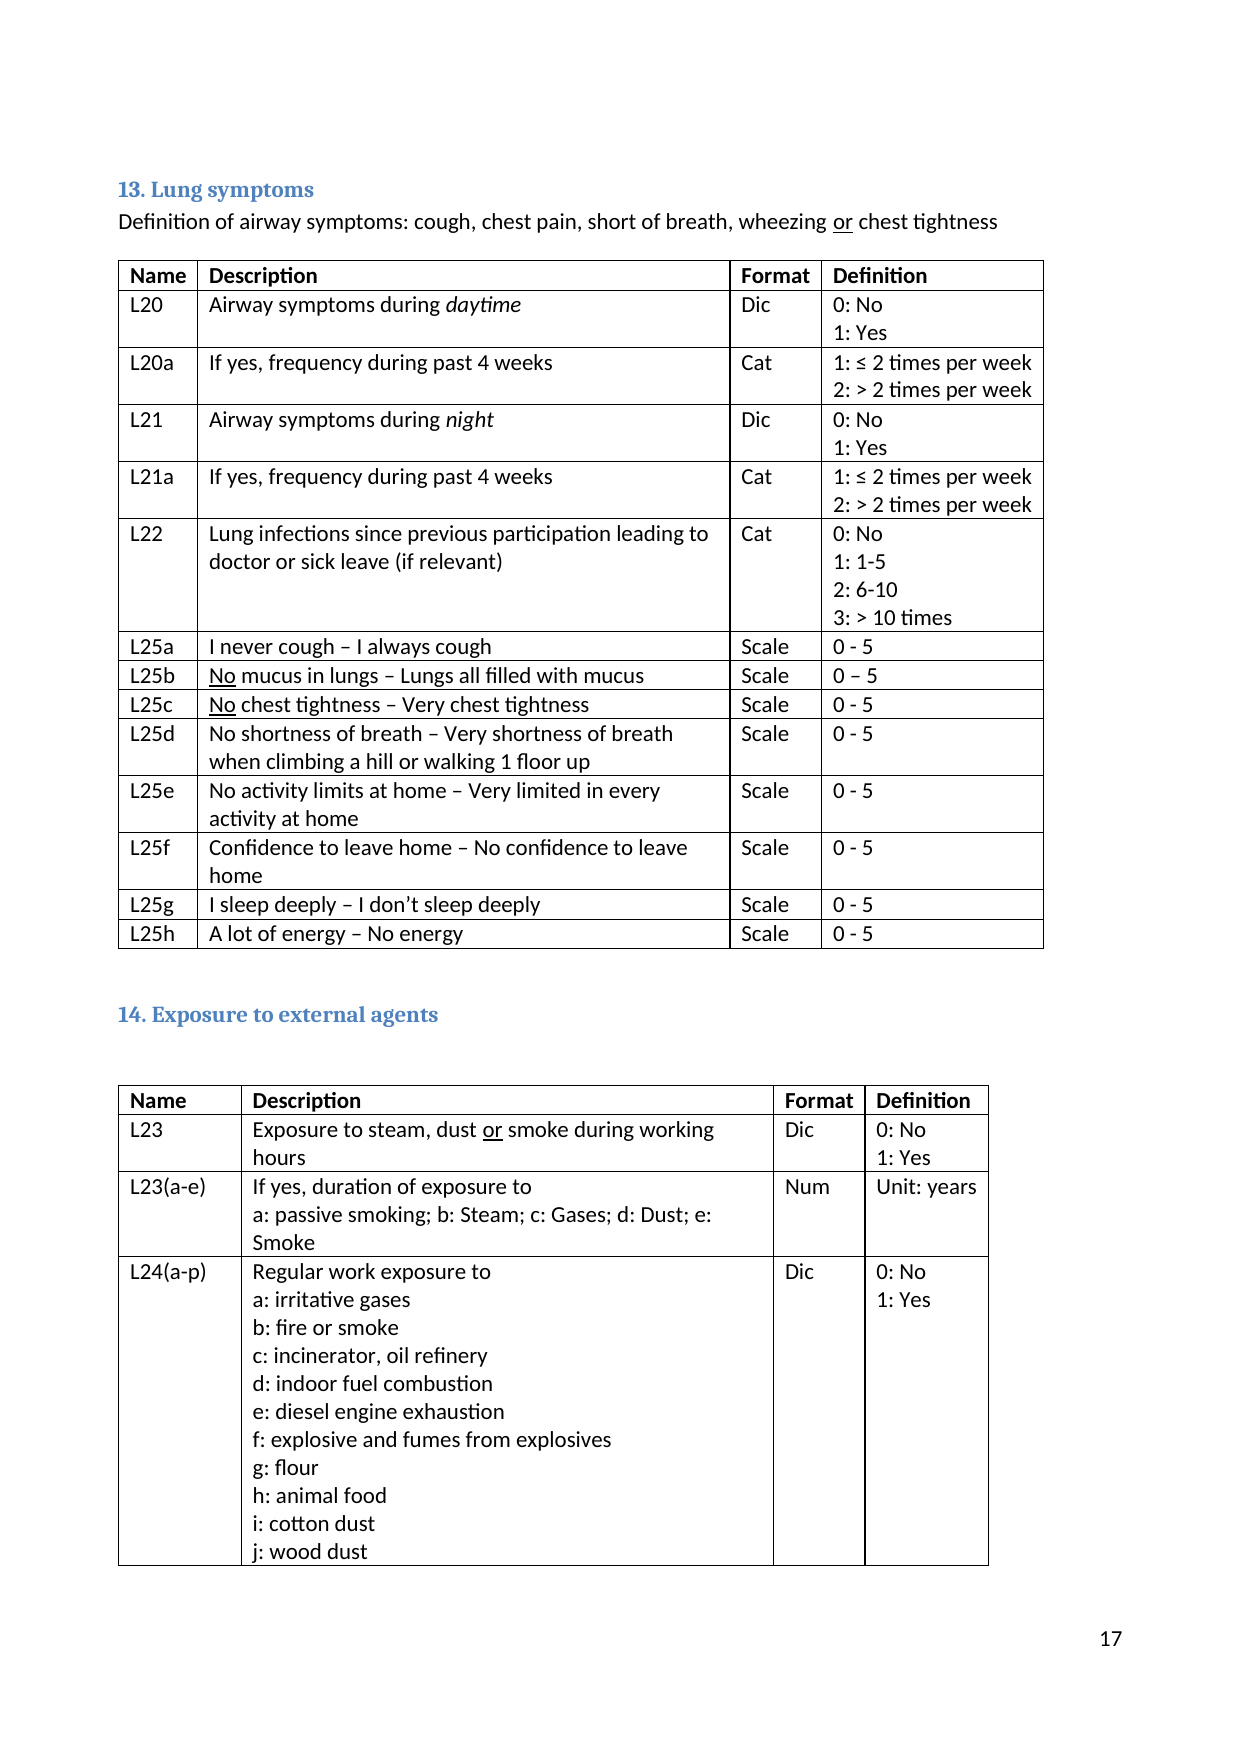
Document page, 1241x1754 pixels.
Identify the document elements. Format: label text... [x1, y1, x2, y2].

table_cell Dic [774, 1115, 864, 1171]
table_header Name [119, 261, 197, 289]
table_cell If yes, frequency during past 4 weeks [198, 348, 729, 404]
table_cell 1: ≤ 2 times per week 2: > 2 times per week [822, 348, 1043, 404]
table_cell Scale [731, 632, 821, 660]
table_cell L23(a-e) [119, 1172, 241, 1256]
table_cell 0: No 1: Yes [822, 405, 1043, 461]
table_cell Confidence to leave home – No confidence to leave home [198, 833, 729, 889]
table_cell Scale [731, 661, 821, 689]
table_cell L20a [119, 348, 197, 404]
table_cell 0 - 5 [822, 833, 1043, 889]
table_cell A lot of energy – No energy [198, 920, 729, 947]
table_cell Scale [731, 920, 821, 947]
table_cell Airway symptoms during daytime [198, 291, 729, 347]
table_cell If yes, duration of exposure to a: passive smoking; b: Steam; c: Gases; d: Dust; e: Smoke [242, 1172, 773, 1256]
table_cell L20 [119, 291, 197, 347]
table_cell Dic [731, 405, 821, 461]
table_cell Lung infections since previous participation leading to doctor or sick leave (if relevant) [198, 519, 729, 631]
table_cell 0 - 5 [822, 632, 1043, 660]
table_header Format [774, 1086, 864, 1114]
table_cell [242, 1257, 773, 1565]
table_cell 0: No 1: 1-5 2: 6-10 3: > 10 times [822, 519, 1043, 631]
table_cell 0: No 1: Yes [822, 291, 1043, 347]
table_cell L25b [119, 661, 197, 689]
table_cell Unit: years [866, 1172, 988, 1256]
table_cell Dic [731, 291, 821, 347]
table_cell Scale [731, 833, 821, 889]
table_cell Cat [731, 348, 821, 404]
subtitle 13. Lung symptoms [118, 177, 1122, 203]
table_header Definition [866, 1086, 988, 1114]
table_cell Scale [731, 776, 821, 832]
table_cell 1: ≤ 2 times per week 2: > 2 times per week [822, 462, 1043, 518]
table_cell L22 [119, 519, 197, 631]
subtitle 14. Exposure to external agents [118, 1002, 1122, 1028]
table_cell L21a [119, 462, 197, 518]
table_cell L21 [119, 405, 197, 461]
table_header Description [242, 1086, 773, 1114]
table_cell Scale [731, 690, 821, 718]
table_cell No activity limits at home – Very limited in every activity at home [198, 776, 729, 832]
table_header Definition [822, 261, 1043, 289]
table_cell Cat [731, 462, 821, 518]
table_cell L25d [119, 719, 197, 775]
table_cell Exposure to steam, dust or smoke during working hours [242, 1115, 773, 1171]
table_cell If yes, frequency during past 4 weeks [198, 462, 729, 518]
table_cell No chest tightness – Very chest tightness [198, 690, 729, 718]
table_cell Num [774, 1172, 864, 1256]
table_cell 0 - 5 [822, 690, 1043, 718]
table_cell L24(a-p) [119, 1257, 241, 1565]
table_cell Cat [731, 519, 821, 631]
table_cell 0 - 5 [822, 776, 1043, 832]
table_header Format [731, 261, 821, 289]
table_cell L25e [119, 776, 197, 832]
table_cell 0 - 5 [822, 890, 1043, 918]
table_cell L25h [119, 920, 197, 947]
table_cell 0 - 5 [822, 719, 1043, 775]
table_cell L25f [119, 833, 197, 889]
table_cell I never cough – I always cough [198, 632, 729, 660]
table_cell Airway symptoms during night [198, 405, 729, 461]
table_cell Scale [731, 719, 821, 775]
table_cell 0 – 5 [822, 661, 1043, 689]
table_cell No shortness of breath – Very shortness of breath when climbing a hill or walking 1 floor up [198, 719, 729, 775]
table_cell Scale [731, 890, 821, 918]
table_cell 0: No 1: Yes [866, 1115, 988, 1171]
table_cell L25g [119, 890, 197, 918]
table_cell I sleep deeply – I don’t sleep deeply [198, 890, 729, 918]
table_cell No mucus in lungs – Lungs all filled with mucus [198, 661, 729, 689]
table_cell L23 [119, 1115, 241, 1171]
table_cell Dic [774, 1257, 864, 1565]
table_cell 0 - 5 [822, 920, 1043, 947]
table_header Description [198, 261, 729, 289]
text Definition of airway symptoms: cough, chest pain, short of breath, wheezing or chest tightness [118, 207, 1122, 235]
table_cell L25c [119, 690, 197, 718]
table_cell L25a [119, 632, 197, 660]
table_cell 0: No 1: Yes [866, 1257, 988, 1565]
table_header Name [119, 1086, 241, 1114]
